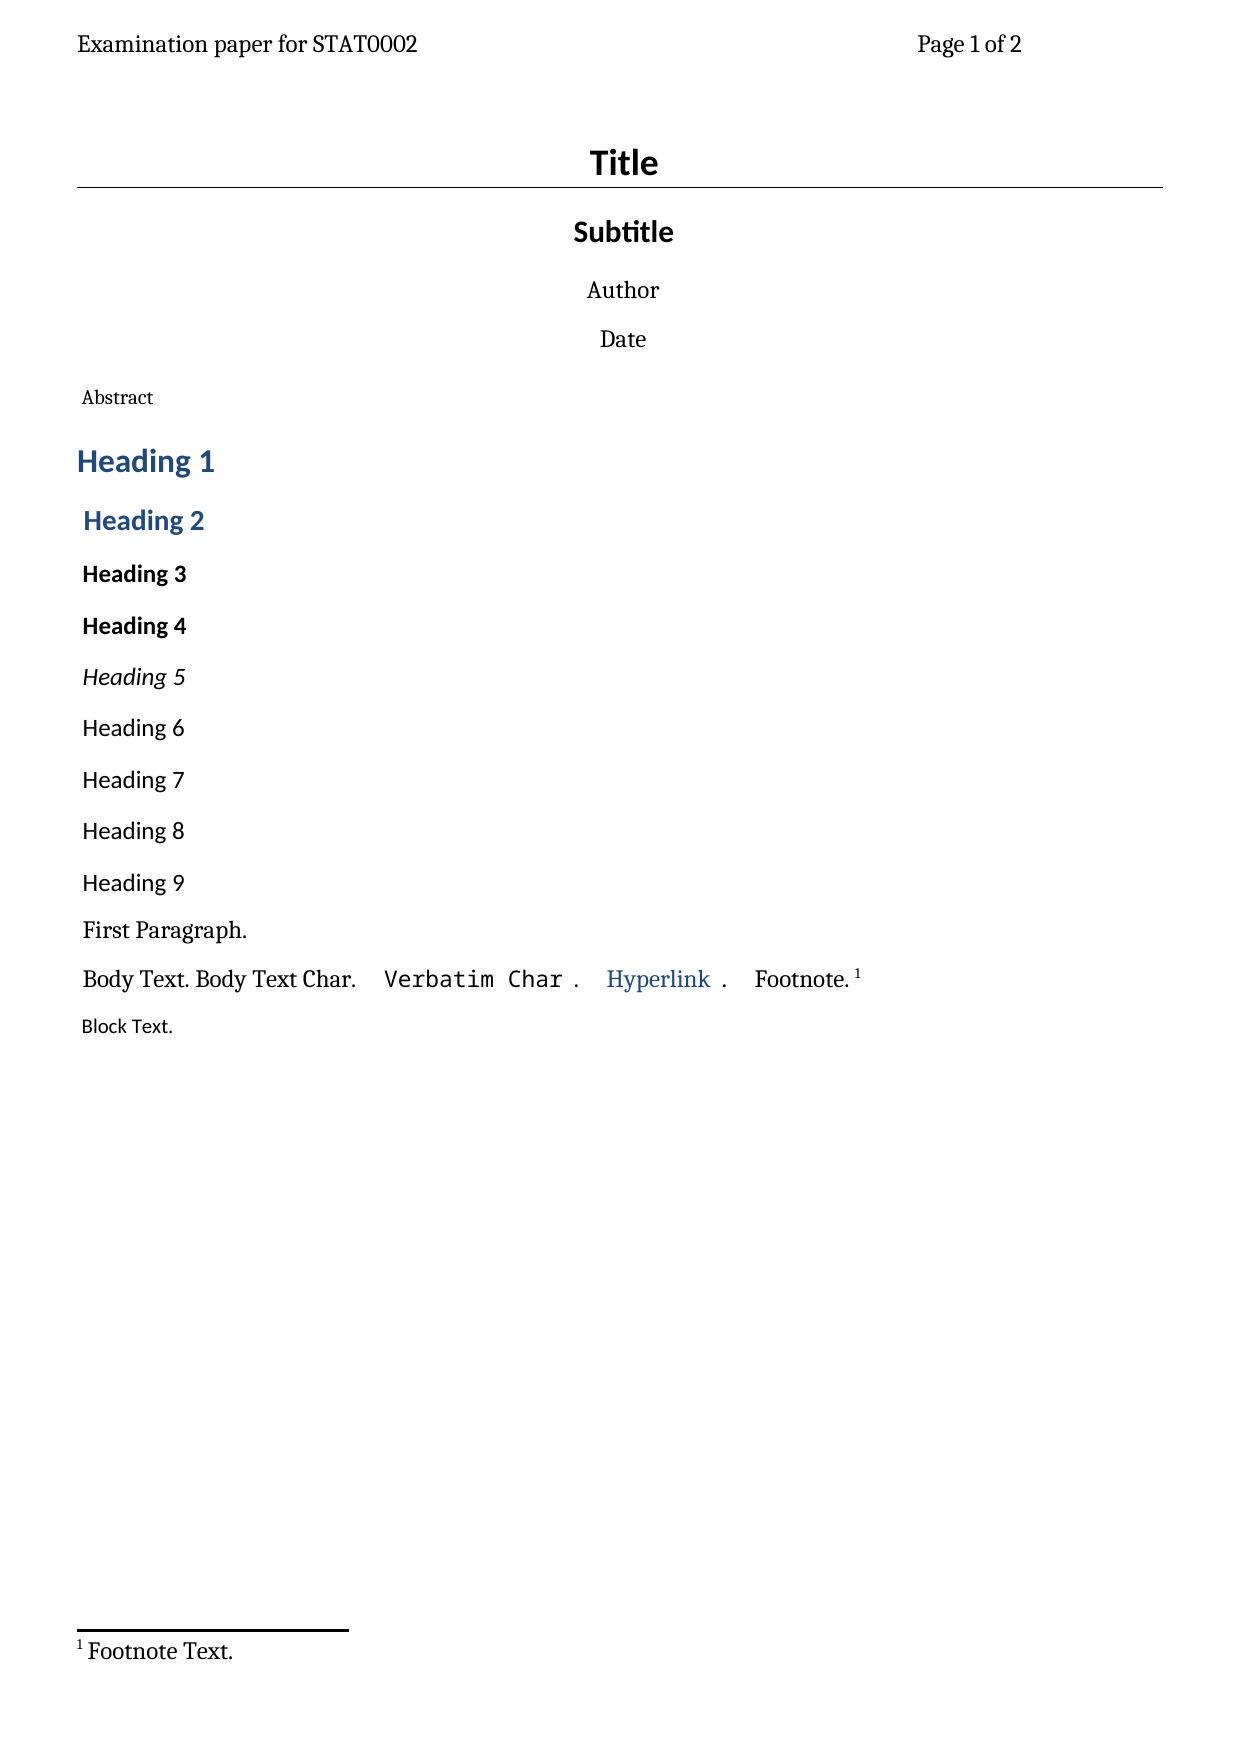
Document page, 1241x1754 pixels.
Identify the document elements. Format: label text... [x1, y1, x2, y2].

subtitle Heading 6 [77, 713, 1163, 743]
title Title [77, 139, 1163, 187]
text Date [77, 325, 1163, 354]
text Block Text. [77, 1013, 1163, 1039]
subtitle Heading 5 [77, 661, 1163, 692]
text Abstract [77, 385, 1163, 409]
subtitle Heading 4 [77, 610, 1163, 640]
subtitle Heading 3 [77, 558, 1163, 589]
subtitle Heading 1 [77, 441, 1163, 481]
text First Paragraph. [77, 916, 1163, 945]
text Body Text. Body Text Char. Verbatim Char . Hyperlink . Footnote. [77, 963, 1163, 995]
subtitle Subtitle [77, 213, 1163, 251]
subtitle Heading 7 [77, 764, 1163, 794]
subtitle Heading 8 [77, 815, 1163, 846]
text Author [77, 276, 1163, 304]
subtitle Heading 9 [77, 867, 1163, 897]
subtitle Heading 2 [77, 502, 1163, 538]
